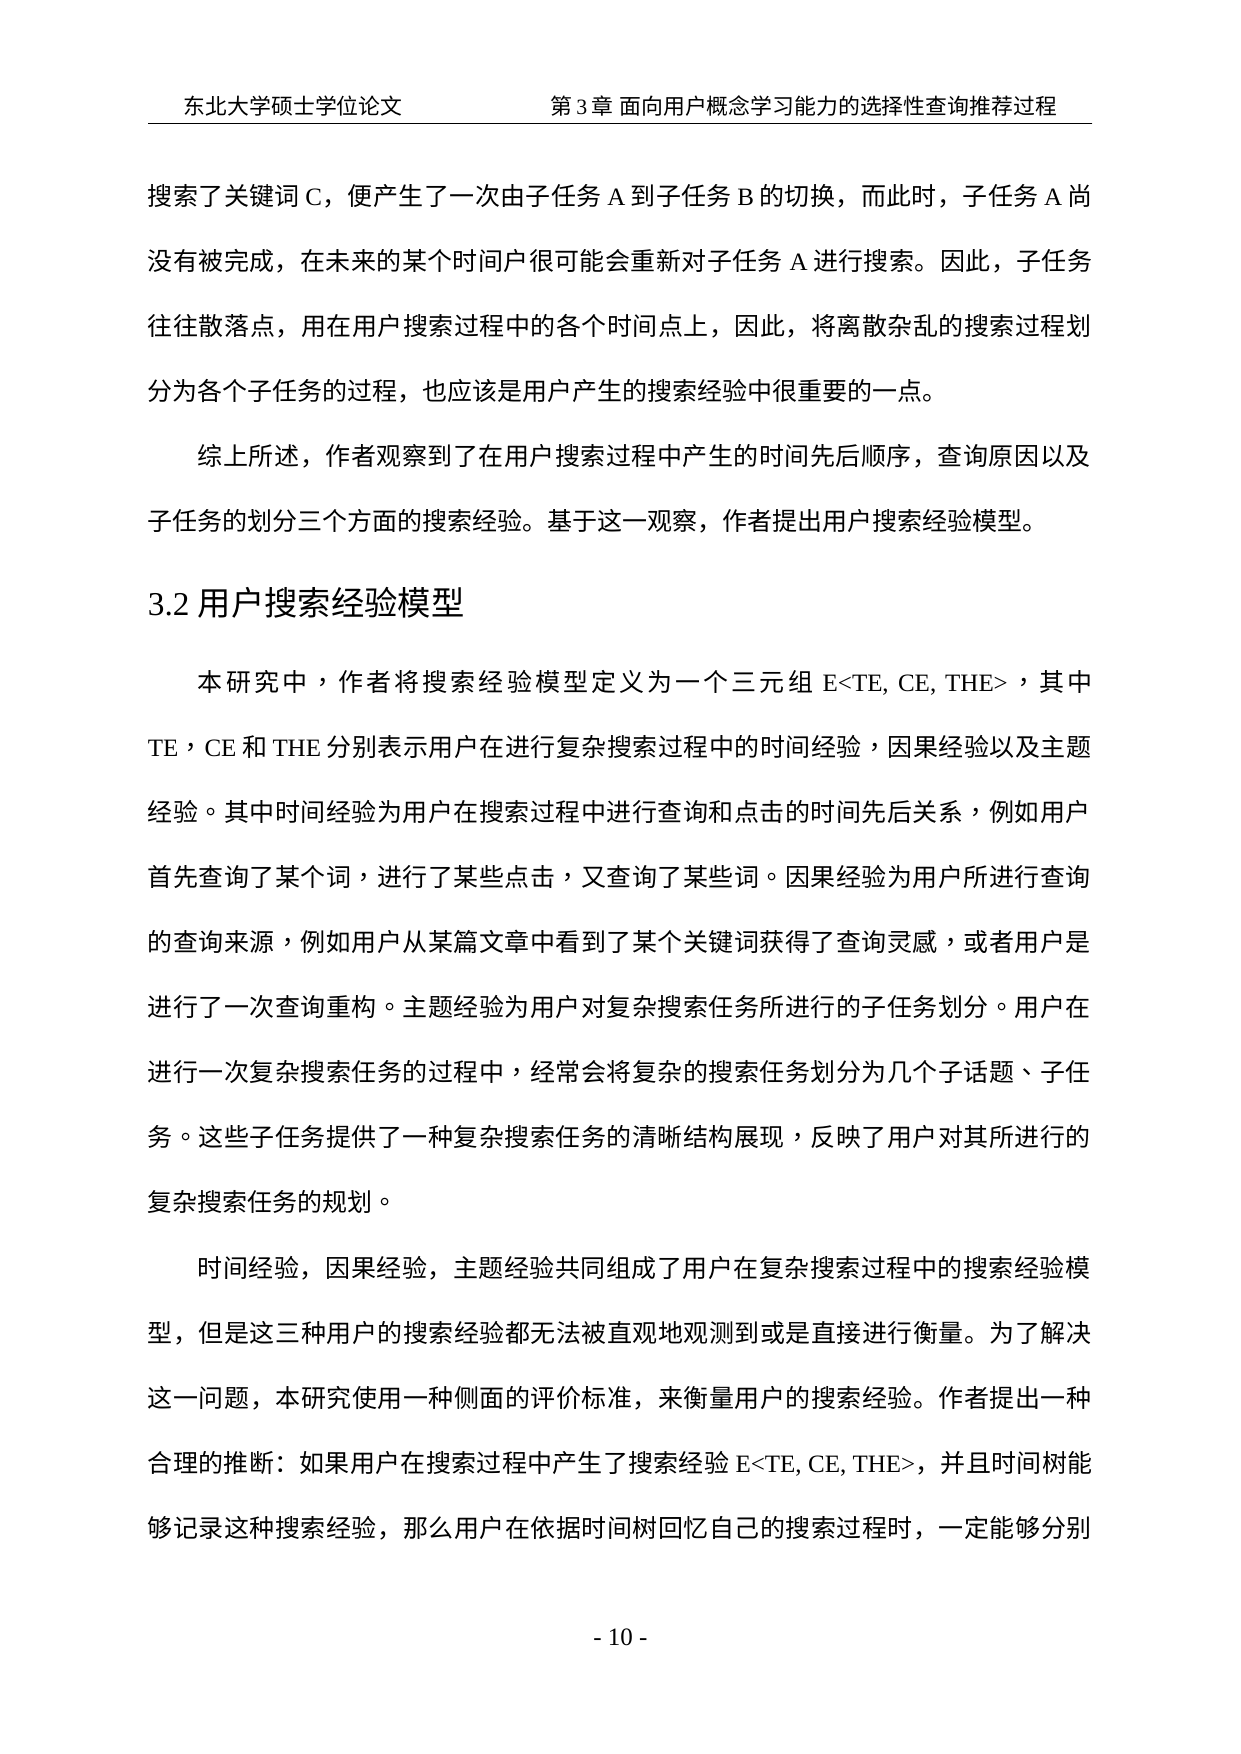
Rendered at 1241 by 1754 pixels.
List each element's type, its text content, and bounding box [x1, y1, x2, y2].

text 综上所述，作者观察到了在用户搜索过程中产生的时间先后顺序，查询原因以及子任务的划分三个方面的搜索经验。基于这一观察，作者提出用户搜索经验模型。 [148, 422, 1092, 552]
subtitle 用户搜索经验模型 [148, 568, 1092, 633]
text 本研究中，作者将搜索经验模型定义为一个三元组E<TE, CE, THE>，其中TE，CE和THE分别表示用户在进行复杂搜索过程中的时间经验，因果经验以及主题经验。其中时间经验为用户在搜索过程中进行查询和点击的时间先后关系，例如用户首先查询了某个词，进行了某些点击，又查询了某些词。因果经验为用户所进行查询的查询来源，例如用户从某篇文章中看到了某个关键词获得了查询灵感，或者用户是进行了一次查询重构。主题经验为用户对复杂搜索任务所进行的子任务划分。用户在进行一次复杂搜索任务的过程中，经常会将复杂的搜索任务划分为几个子话题、子任务。这些子任务提供了一种复杂搜索任务的清晰结构展现，反映了用户对其所进行的复杂搜索任务的规划。 [148, 649, 1092, 1234]
